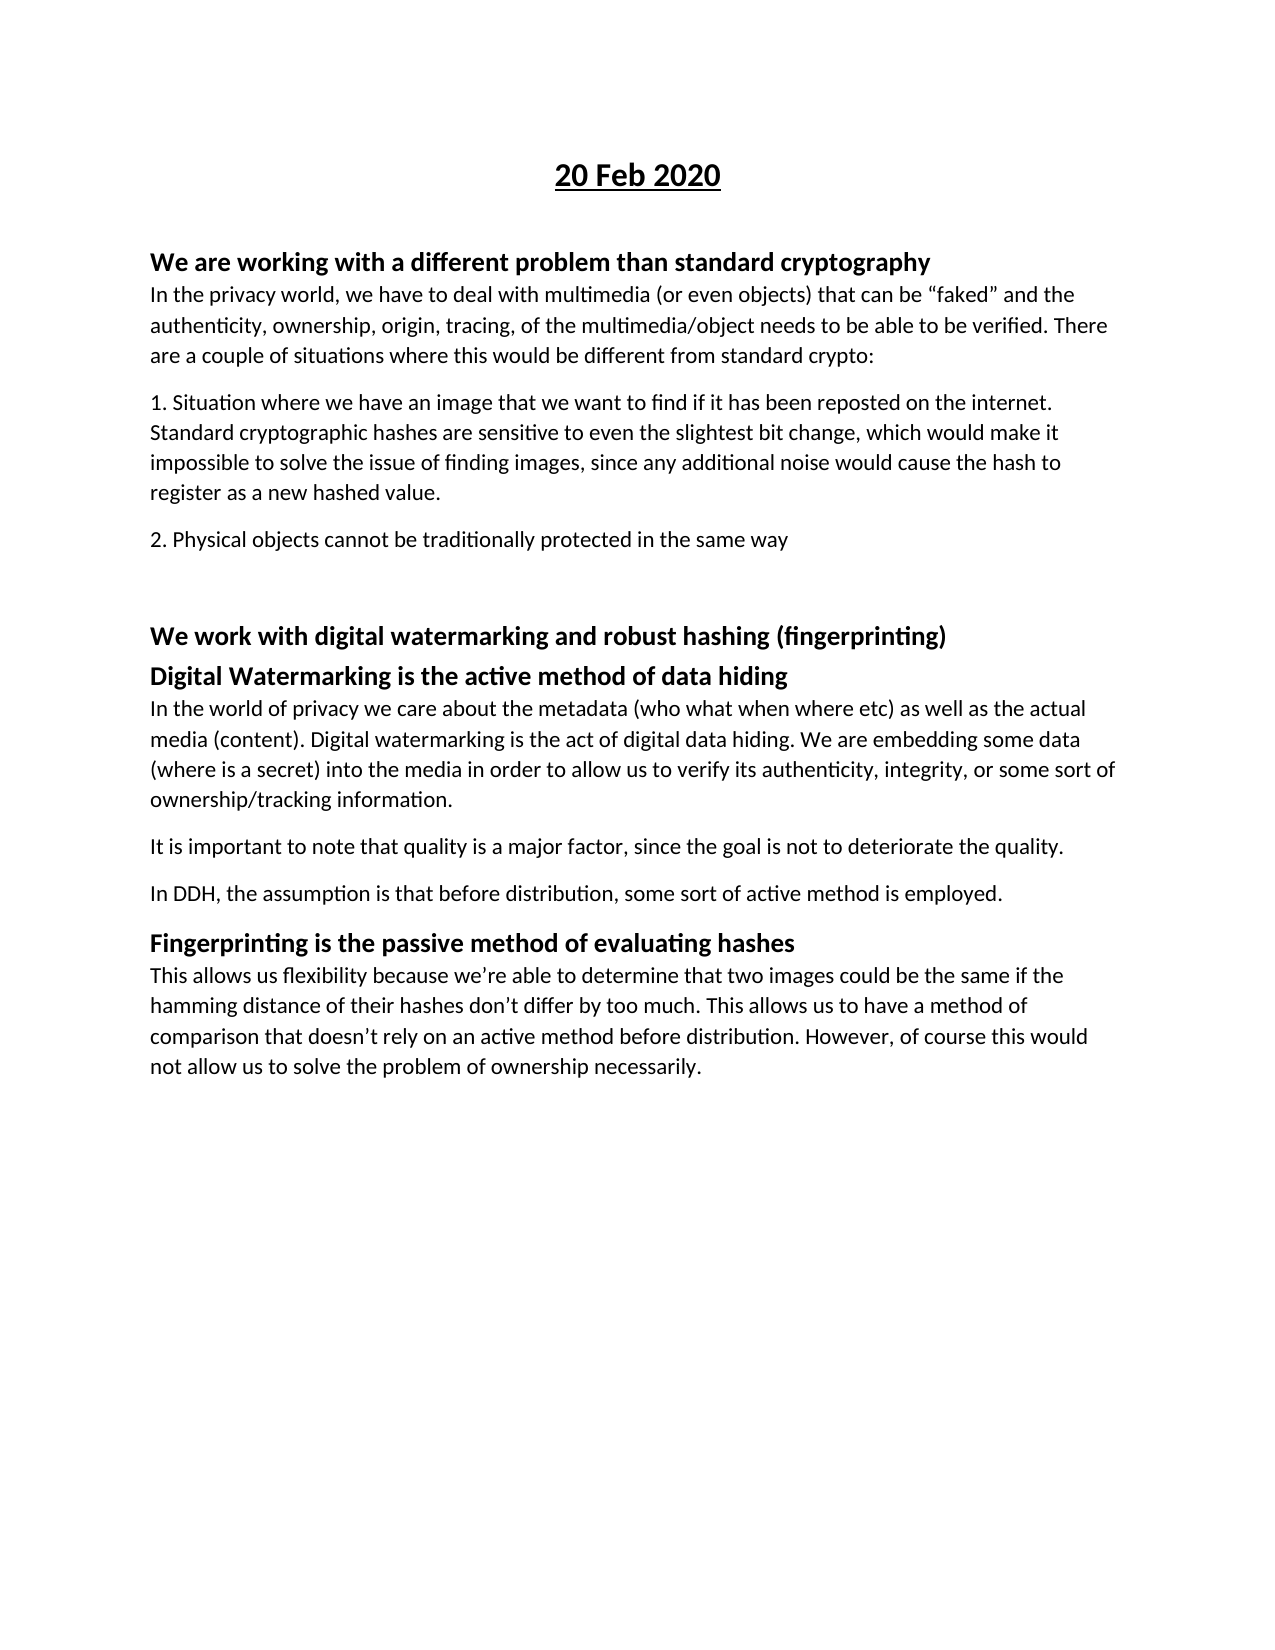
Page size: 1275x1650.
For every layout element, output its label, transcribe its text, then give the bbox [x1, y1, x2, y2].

text 2. Physical objects cannot be traditionally protected in the same way [150, 525, 1125, 553]
subtitle 20 Feb 2020 [150, 154, 1125, 195]
subtitle Fingerprinting is the passive method of evaluating hashes [150, 926, 1125, 959]
text In the privacy world, we have to deal with multimedia (or even objects) that can be “faked” and the authenticity, ownership, origin, tracing, of the multimedia/object needs to be able to be verified. There are a couple of situations where this would be different from standard crypto: [150, 281, 1125, 369]
text In the world of privacy we care about the metadata (who what when where etc) as well as the actual media (content). Digital watermarking is the act of digital data hiding. We are embedding some data (where is a secret) into the media in order to allow us to verify its authenticity, integrity, or some sort of ownership/tracking information. [150, 694, 1125, 813]
text 1. Situation where we have an image that we want to find if it has been reposted on the internet. Standard cryptographic hashes are sensitive to even the slightest bit change, which would make it impossible to solve the issue of finding images, since any additional noise would cause the hash to register as a new hashed value. [150, 388, 1125, 507]
text It is important to note that quality is a major factor, since the goal is not to deteriorate the quality. [150, 832, 1125, 860]
text In DDH, the assumption is that before distribution, some sort of active method is employed. [150, 879, 1125, 907]
subtitle We work with digital watermarking and robust hashing (fingerprinting) [150, 619, 1125, 652]
text This allows us flexibility because we’re able to determine that two images could be the same if the hamming distance of their hashes don’t differ by too much. This allows us to have a method of comparison that doesn’t rely on an active method before distribution. However, of course this would not allow us to solve the problem of ownership necessarily. [150, 961, 1125, 1080]
subtitle We are working with a different problem than standard cryptography [150, 245, 1125, 278]
subtitle Digital Watermarking is the active method of data hiding [150, 659, 1125, 692]
